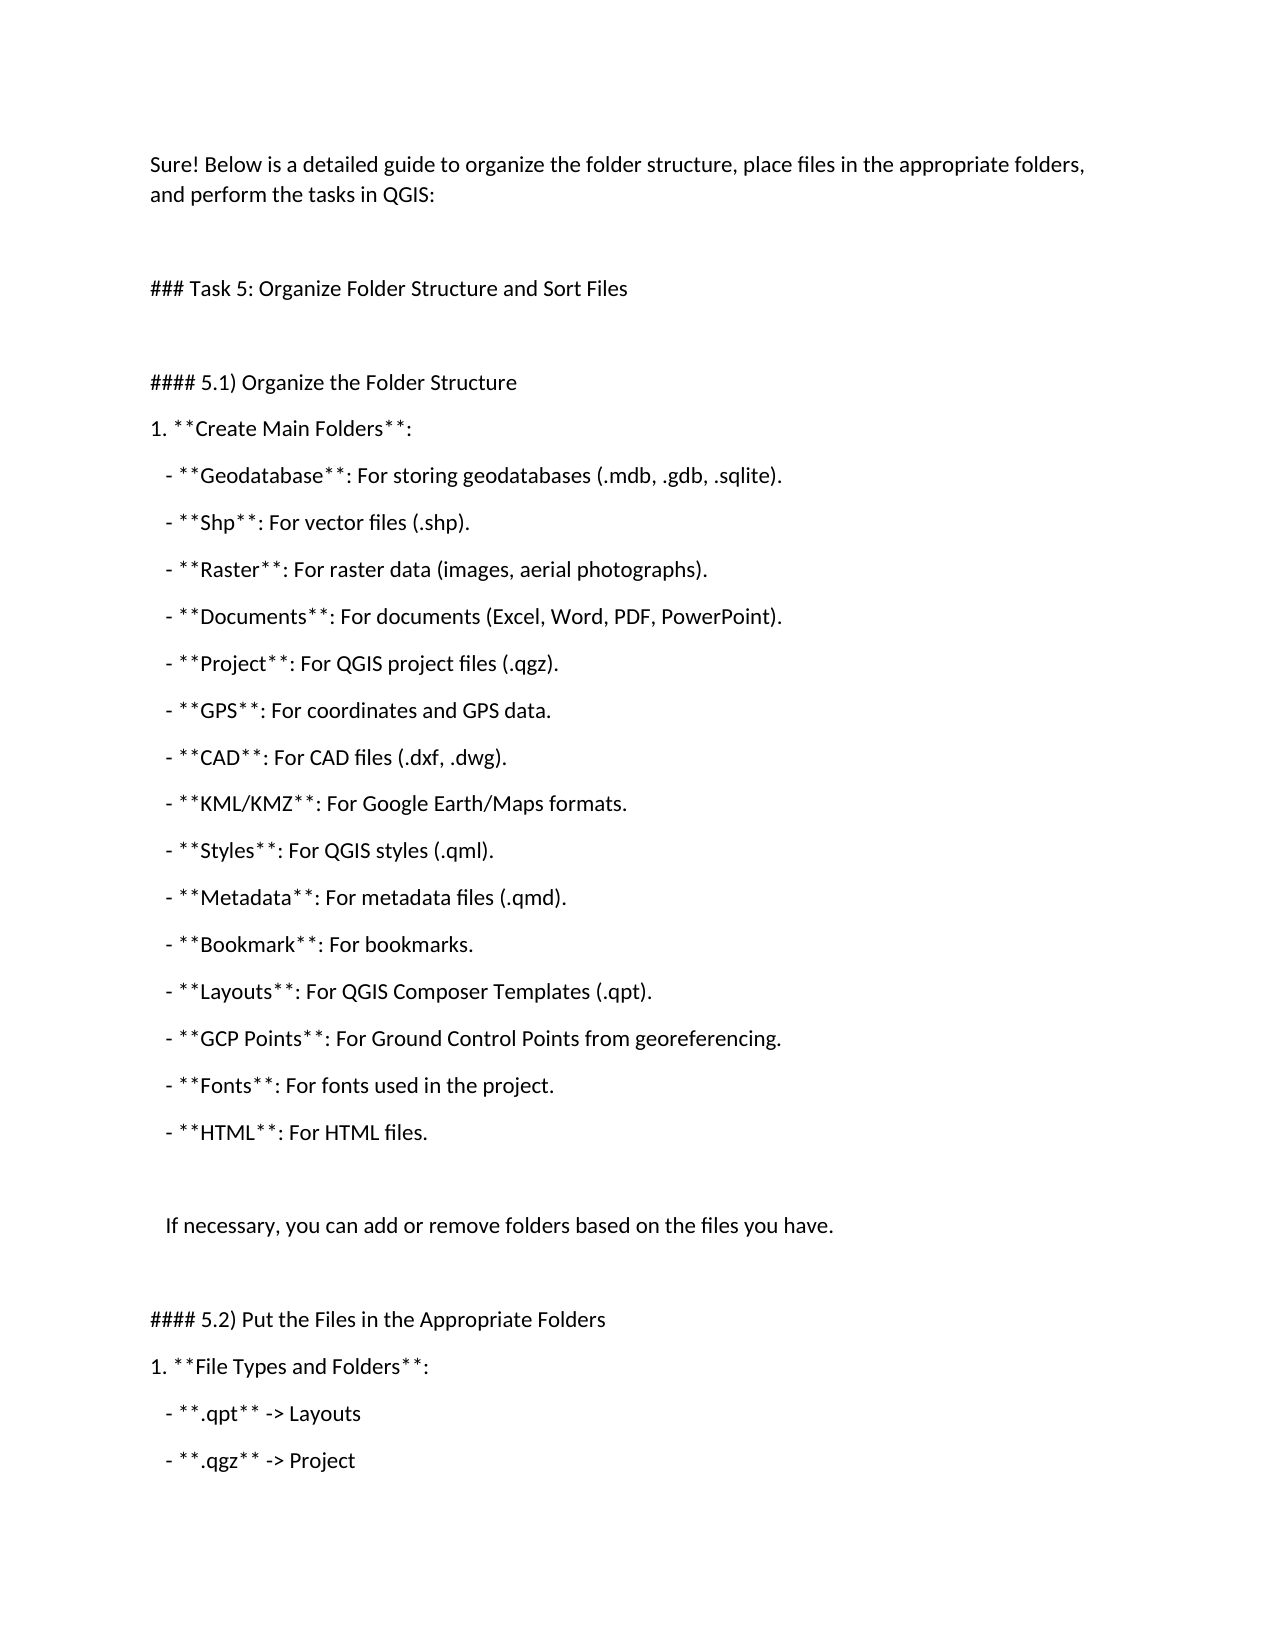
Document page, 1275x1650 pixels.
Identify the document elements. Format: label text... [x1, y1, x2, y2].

text ### Task 5: Organize Folder Structure and Sort Files [150, 274, 1125, 302]
text - **KML/KMZ**: For Google Earth/Maps formats. [150, 789, 1125, 818]
text #### 5.1) Organize the Folder Structure [150, 368, 1125, 396]
text 1. **File Types and Folders**: [150, 1352, 1125, 1380]
text - **Raster**: For raster data (images, aerial photographs). [150, 555, 1125, 583]
text - **Styles**: For QGIS styles (.qml). [150, 836, 1125, 864]
text 1. **Create Main Folders**: [150, 414, 1125, 443]
text - **.qpt** -> Layouts [150, 1399, 1125, 1427]
text - **Project**: For QGIS project files (.qgz). [150, 649, 1125, 677]
text #### 5.2) Put the Files in the Appropriate Folders [150, 1305, 1125, 1333]
text - **HTML**: For HTML files. [150, 1118, 1125, 1146]
text - **Bookmark**: For bookmarks. [150, 930, 1125, 958]
text - **CAD**: For CAD files (.dxf, .dwg). [150, 743, 1125, 771]
text - **Layouts**: For QGIS Composer Templates (.qpt). [150, 977, 1125, 1005]
text - **Fonts**: For fonts used in the project. [150, 1071, 1125, 1099]
text - **Shp**: For vector files (.shp). [150, 508, 1125, 536]
text - **Geodatabase**: For storing geodatabases (.mdb, .gdb, .sqlite). [150, 461, 1125, 489]
text - **Documents**: For documents (Excel, Word, PDF, PowerPoint). [150, 602, 1125, 630]
text If necessary, you can add or remove folders based on the files you have. [150, 1211, 1125, 1239]
text - **Metadata**: For metadata files (.qmd). [150, 883, 1125, 911]
text - **GCP Points**: For Ground Control Points from georeferencing. [150, 1024, 1125, 1052]
text - **.qgz** -> Project [150, 1446, 1125, 1474]
text - **GPS**: For coordinates and GPS data. [150, 696, 1125, 724]
text Sure! Below is a detailed guide to organize the folder structure, place files in the appropriate folders, and perform the tasks in QGIS: [150, 150, 1125, 208]
